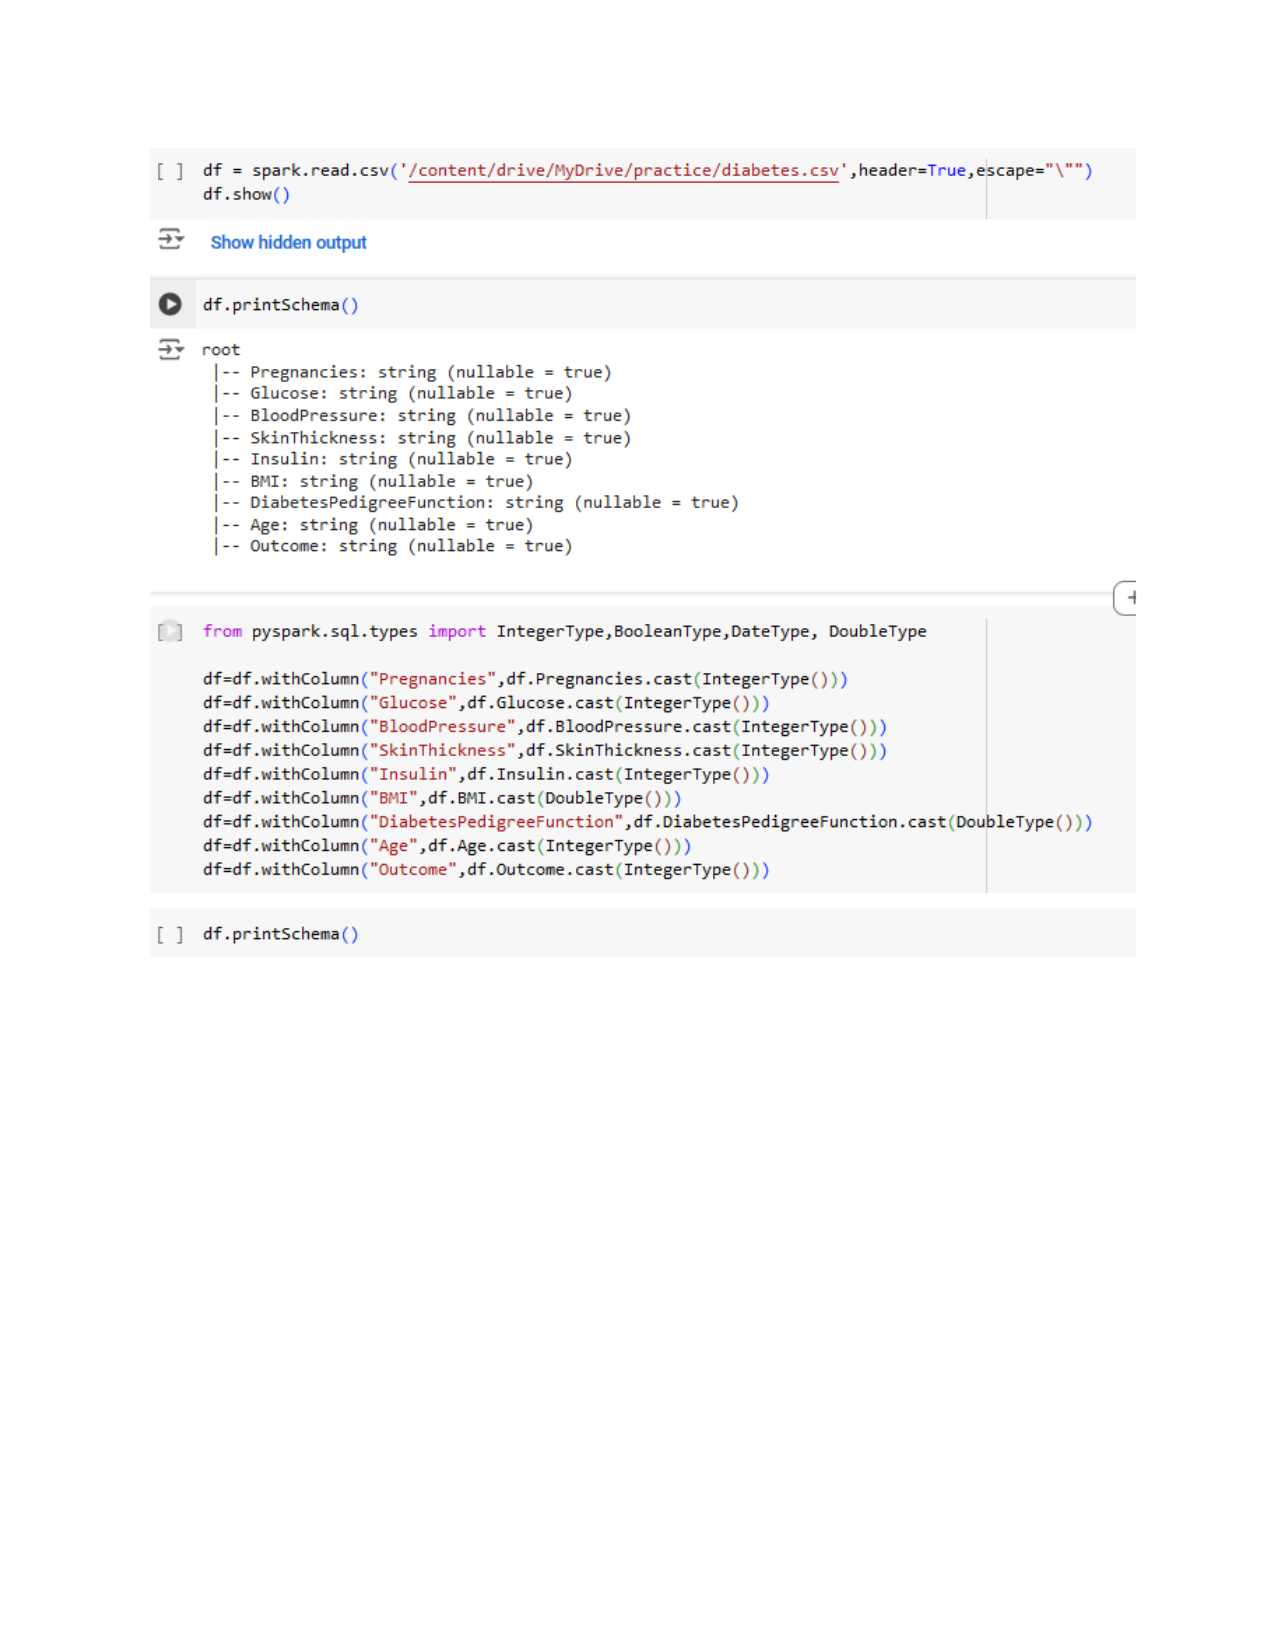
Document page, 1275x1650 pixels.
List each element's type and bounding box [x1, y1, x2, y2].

picture [150, 148, 1137, 962]
